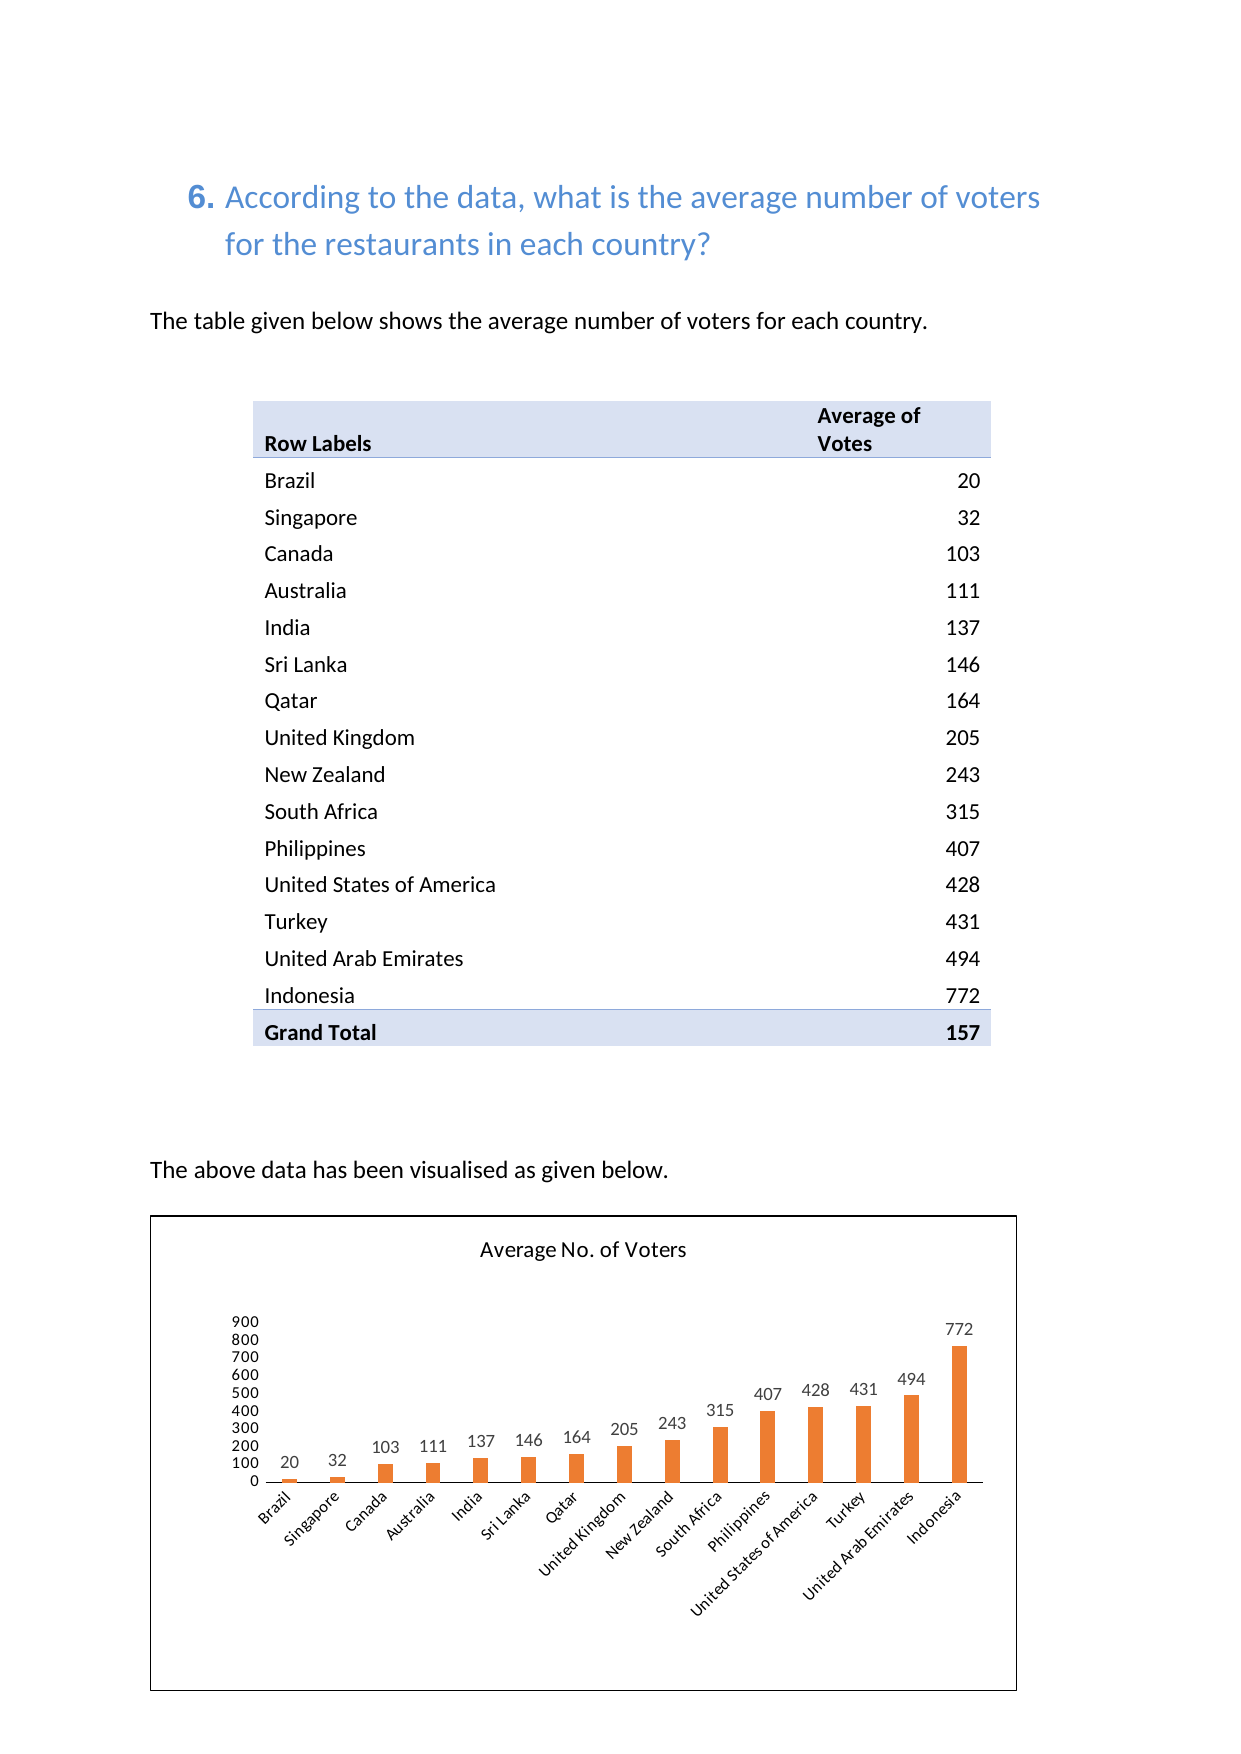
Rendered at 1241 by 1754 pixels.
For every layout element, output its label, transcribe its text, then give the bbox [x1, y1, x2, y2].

table_cell 205 [806, 715, 991, 751]
table_cell 164 [806, 678, 991, 715]
table_cell 407 [806, 825, 991, 862]
table_cell 111 [806, 568, 991, 604]
table_cell Turkey [253, 899, 806, 935]
table_cell 772 [806, 972, 991, 1009]
table_cell 146 [806, 641, 991, 678]
table_cell Philippines [253, 825, 806, 862]
table_cell Sri Lanka [253, 641, 806, 678]
table_cell 243 [806, 751, 991, 788]
table_cell New Zealand [253, 751, 806, 788]
table_cell 431 [806, 899, 991, 935]
table_cell United Arab Emirates [253, 935, 806, 972]
table_header Average of Votes [806, 401, 991, 457]
text The table given below shows the average number of voters for each country. [150, 305, 1240, 336]
table_cell Qatar [253, 678, 806, 715]
text The above data has been visualised as given below. [150, 1154, 1240, 1184]
table_cell 157 [806, 1010, 991, 1046]
table_cell Brazil [253, 458, 806, 494]
table_header Row Labels [253, 401, 806, 457]
table_cell 32 [806, 494, 991, 531]
subtitle According to the data, what is the average number of voters for the restaurants in each country? [187, 176, 1087, 264]
table_cell 494 [806, 935, 991, 972]
table_cell 20 [806, 458, 991, 494]
table_cell Indonesia [253, 972, 806, 1009]
table_cell Canada [253, 531, 806, 568]
table_cell United States of America [253, 862, 806, 898]
table_cell 137 [806, 604, 991, 641]
table_cell 103 [806, 531, 991, 568]
table_cell India [253, 604, 806, 641]
table_cell 428 [806, 862, 991, 898]
table_cell Singapore [253, 494, 806, 531]
table_cell United Kingdom [253, 715, 806, 751]
table_cell South Africa [253, 788, 806, 825]
table_cell Grand Total [253, 1010, 806, 1046]
table_cell 315 [806, 788, 991, 825]
table_cell Australia [253, 568, 806, 604]
